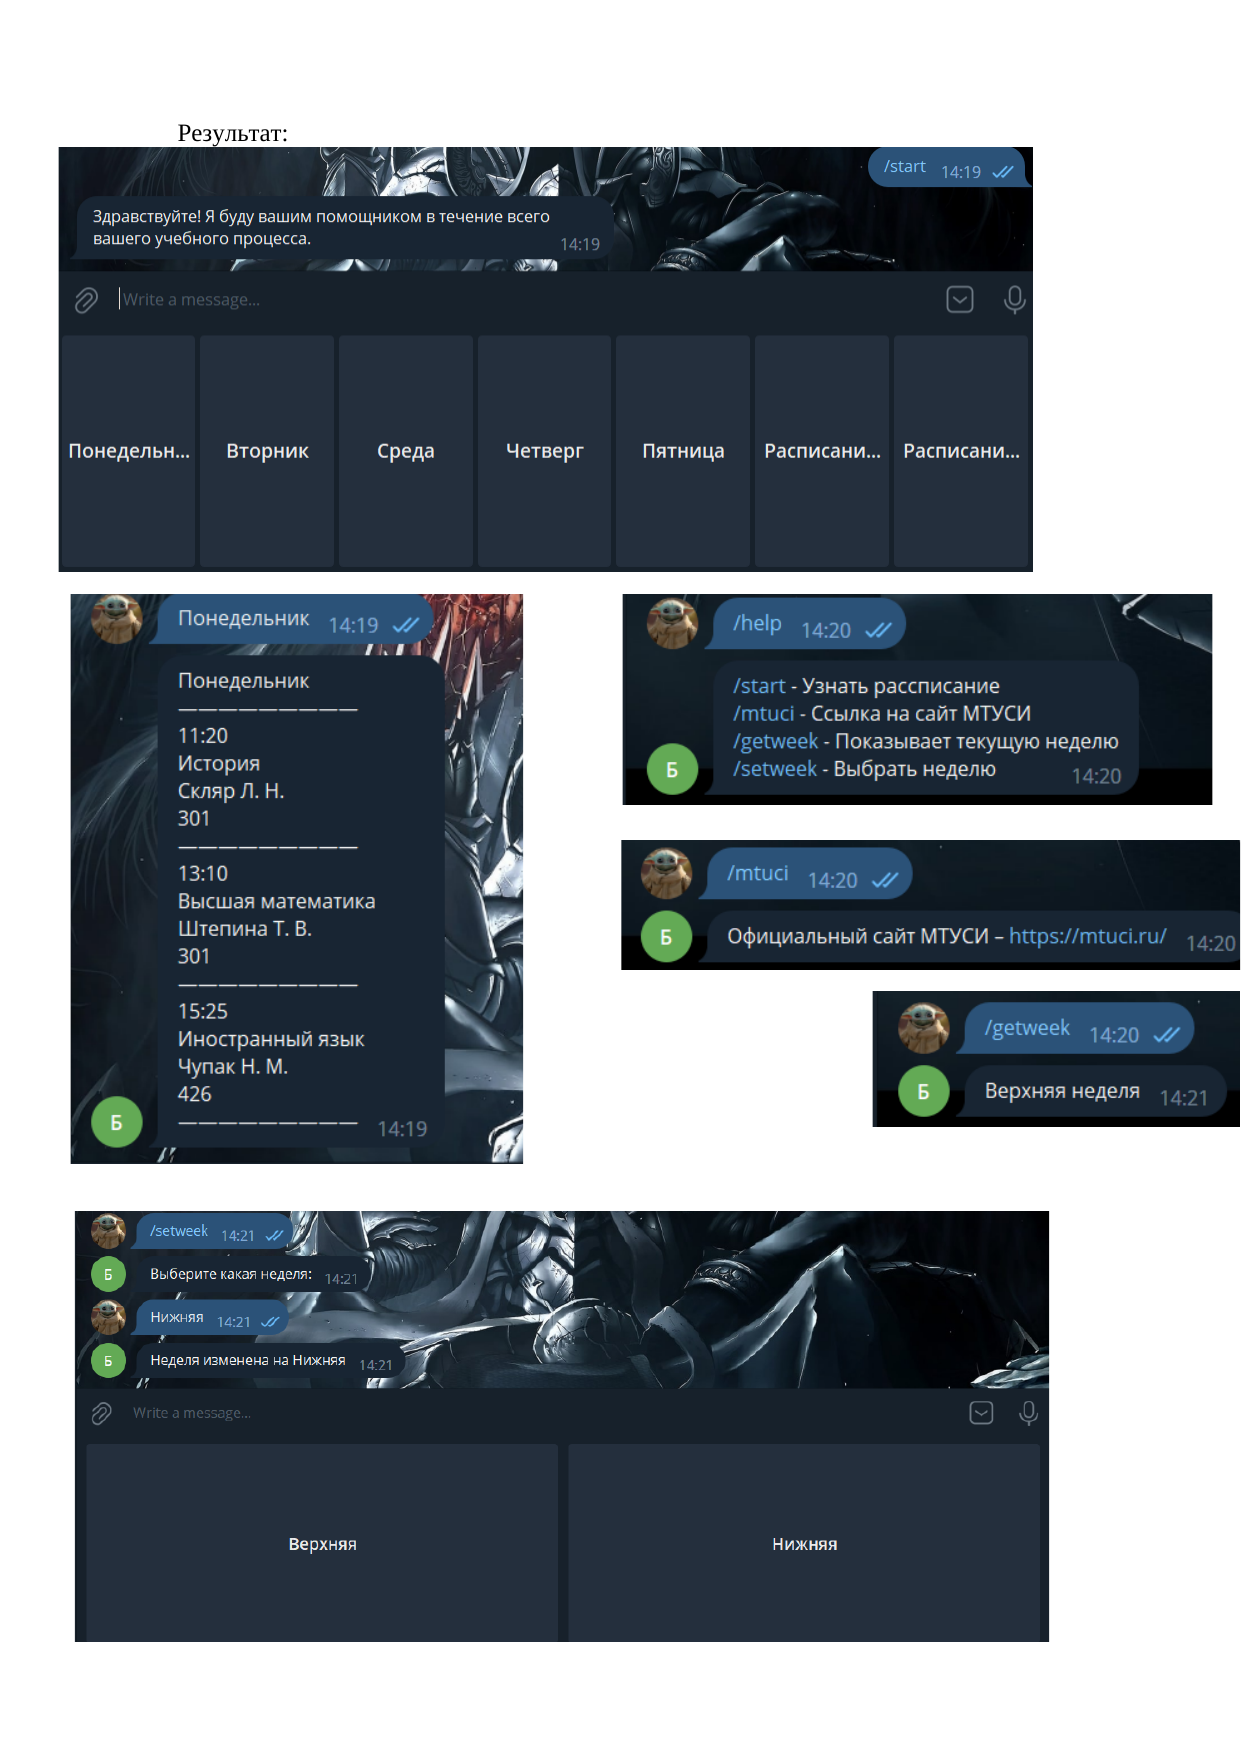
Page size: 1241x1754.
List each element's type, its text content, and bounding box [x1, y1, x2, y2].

text Результат: [177, 118, 1152, 147]
picture [872, 991, 1240, 1127]
picture [58, 147, 1033, 572]
picture [74, 1211, 1050, 1642]
picture [621, 840, 1241, 970]
picture [622, 594, 1213, 805]
picture [70, 594, 524, 1164]
